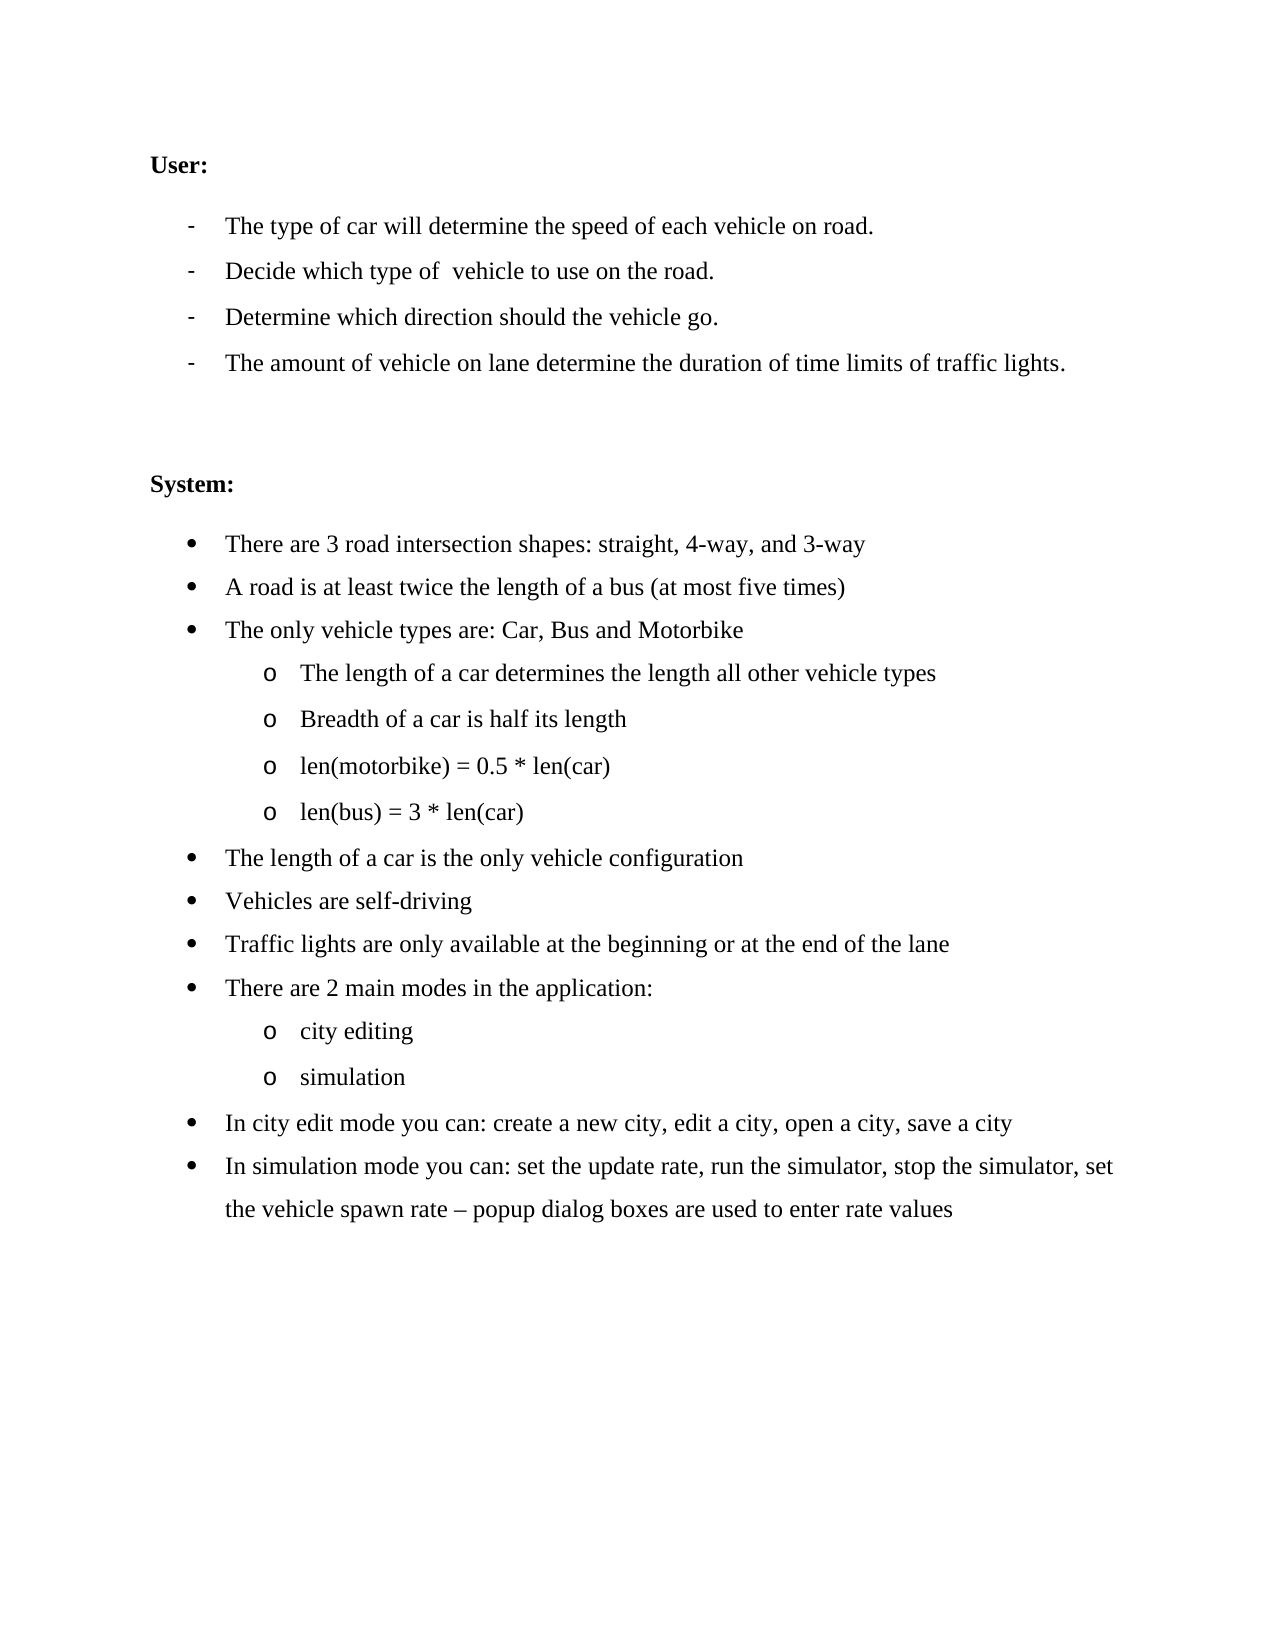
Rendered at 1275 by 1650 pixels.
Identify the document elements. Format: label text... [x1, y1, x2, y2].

list Decide which type of vehicle to use on the road. [187, 256, 1125, 286]
list There are 3 road intersection shapes: straight, 4-way, and 3-way [187, 529, 1125, 558]
list Determine which direction should the vehicle go. [187, 301, 1125, 332]
list There are 2 main modes in the application: [187, 973, 1125, 1001]
list The amount of vehicle on lane determine the duration of time limits of traffic lights. [187, 347, 1125, 377]
list The length of a car is the only vehicle configuration [187, 843, 1125, 872]
list The length of a car determines the length all other vehicle types [262, 658, 1125, 689]
list In simulation mode you can: set the update rate, run the simulator, stop the simulator, set the vehicle spawn rate – popup dialog boxes are used to enter rate values [187, 1151, 1125, 1223]
text System: [150, 469, 1125, 498]
list A road is at least twice the length of a bus (at most five times) [187, 572, 1125, 601]
list len(bus) = 3 * len(car) [262, 797, 1125, 828]
list len(motorbike) = 0.5 * len(car) [262, 751, 1125, 782]
list The only vehicle types are: Car, Bus and Motorbike [187, 615, 1125, 644]
list Vehicles are self-driving [187, 886, 1125, 915]
list The type of car will determine the speed of each vehicle on road. [187, 210, 1125, 240]
list Breadth of a car is half its length [262, 704, 1125, 735]
text User: [150, 150, 1125, 179]
list simulation [262, 1062, 1125, 1093]
list In city edit mode you can: create a new city, edit a city, open a city, save a city [187, 1108, 1125, 1137]
list Traffic lights are only available at the beginning or at the end of the lane [187, 929, 1125, 958]
list city editing [262, 1016, 1125, 1047]
